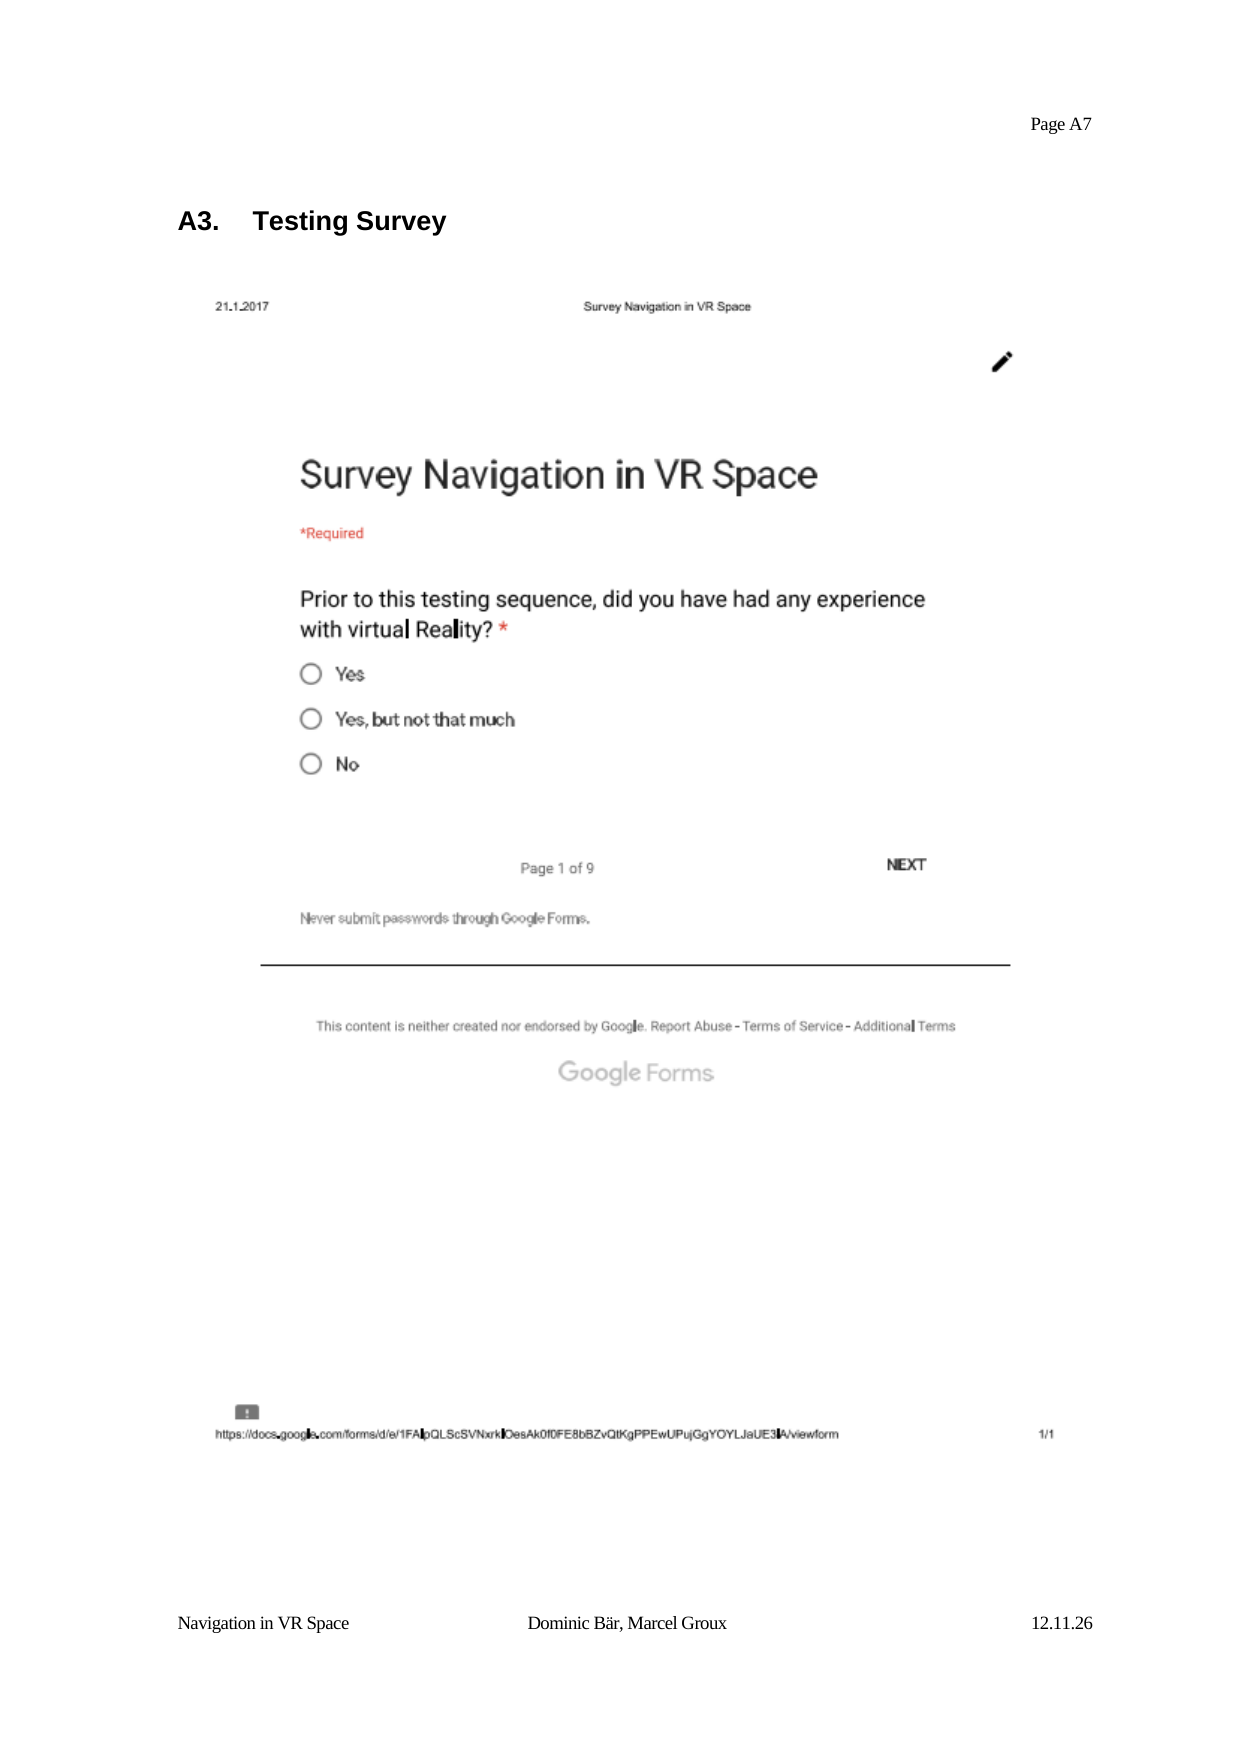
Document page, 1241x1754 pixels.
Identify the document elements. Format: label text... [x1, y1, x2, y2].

picture [177, 278, 1093, 1463]
list Testing Survey [177, 205, 1092, 236]
